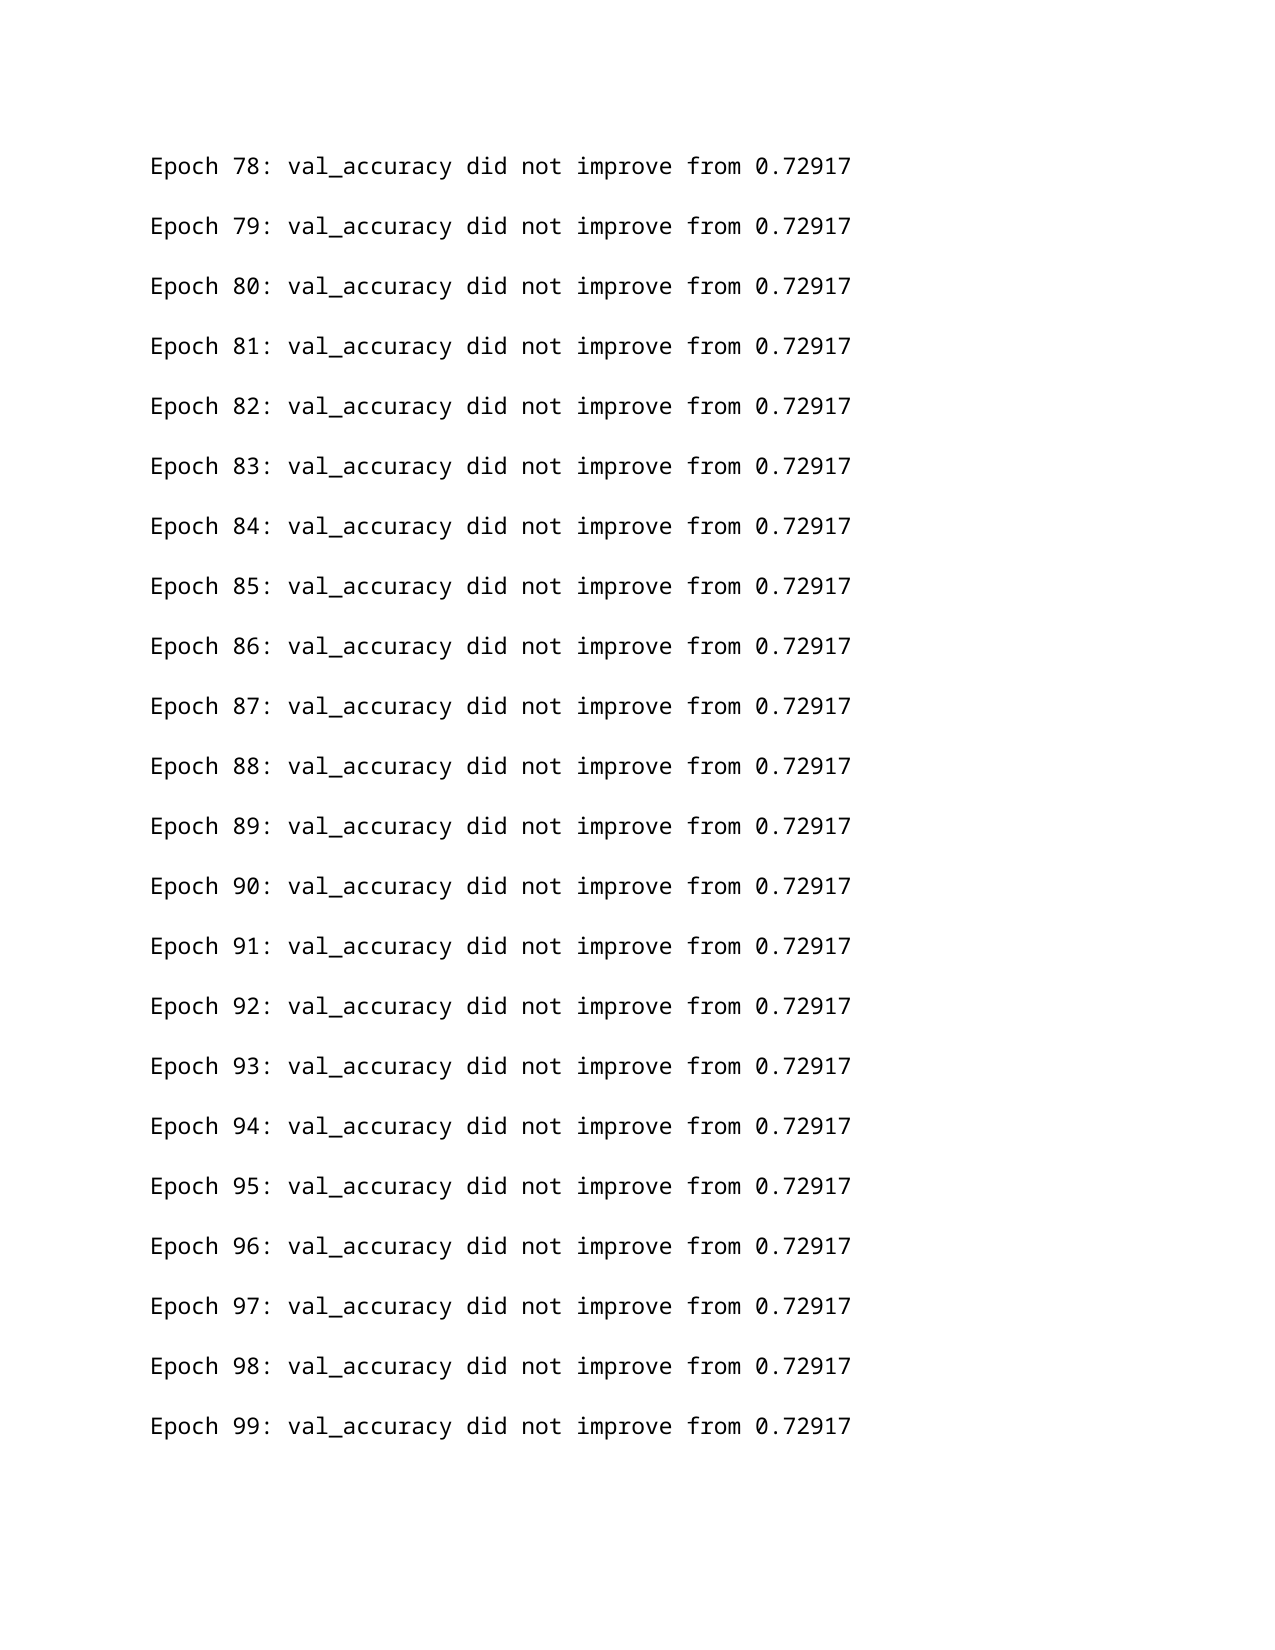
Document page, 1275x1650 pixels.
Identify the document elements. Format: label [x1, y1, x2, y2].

text [150, 150, 1125, 1470]
